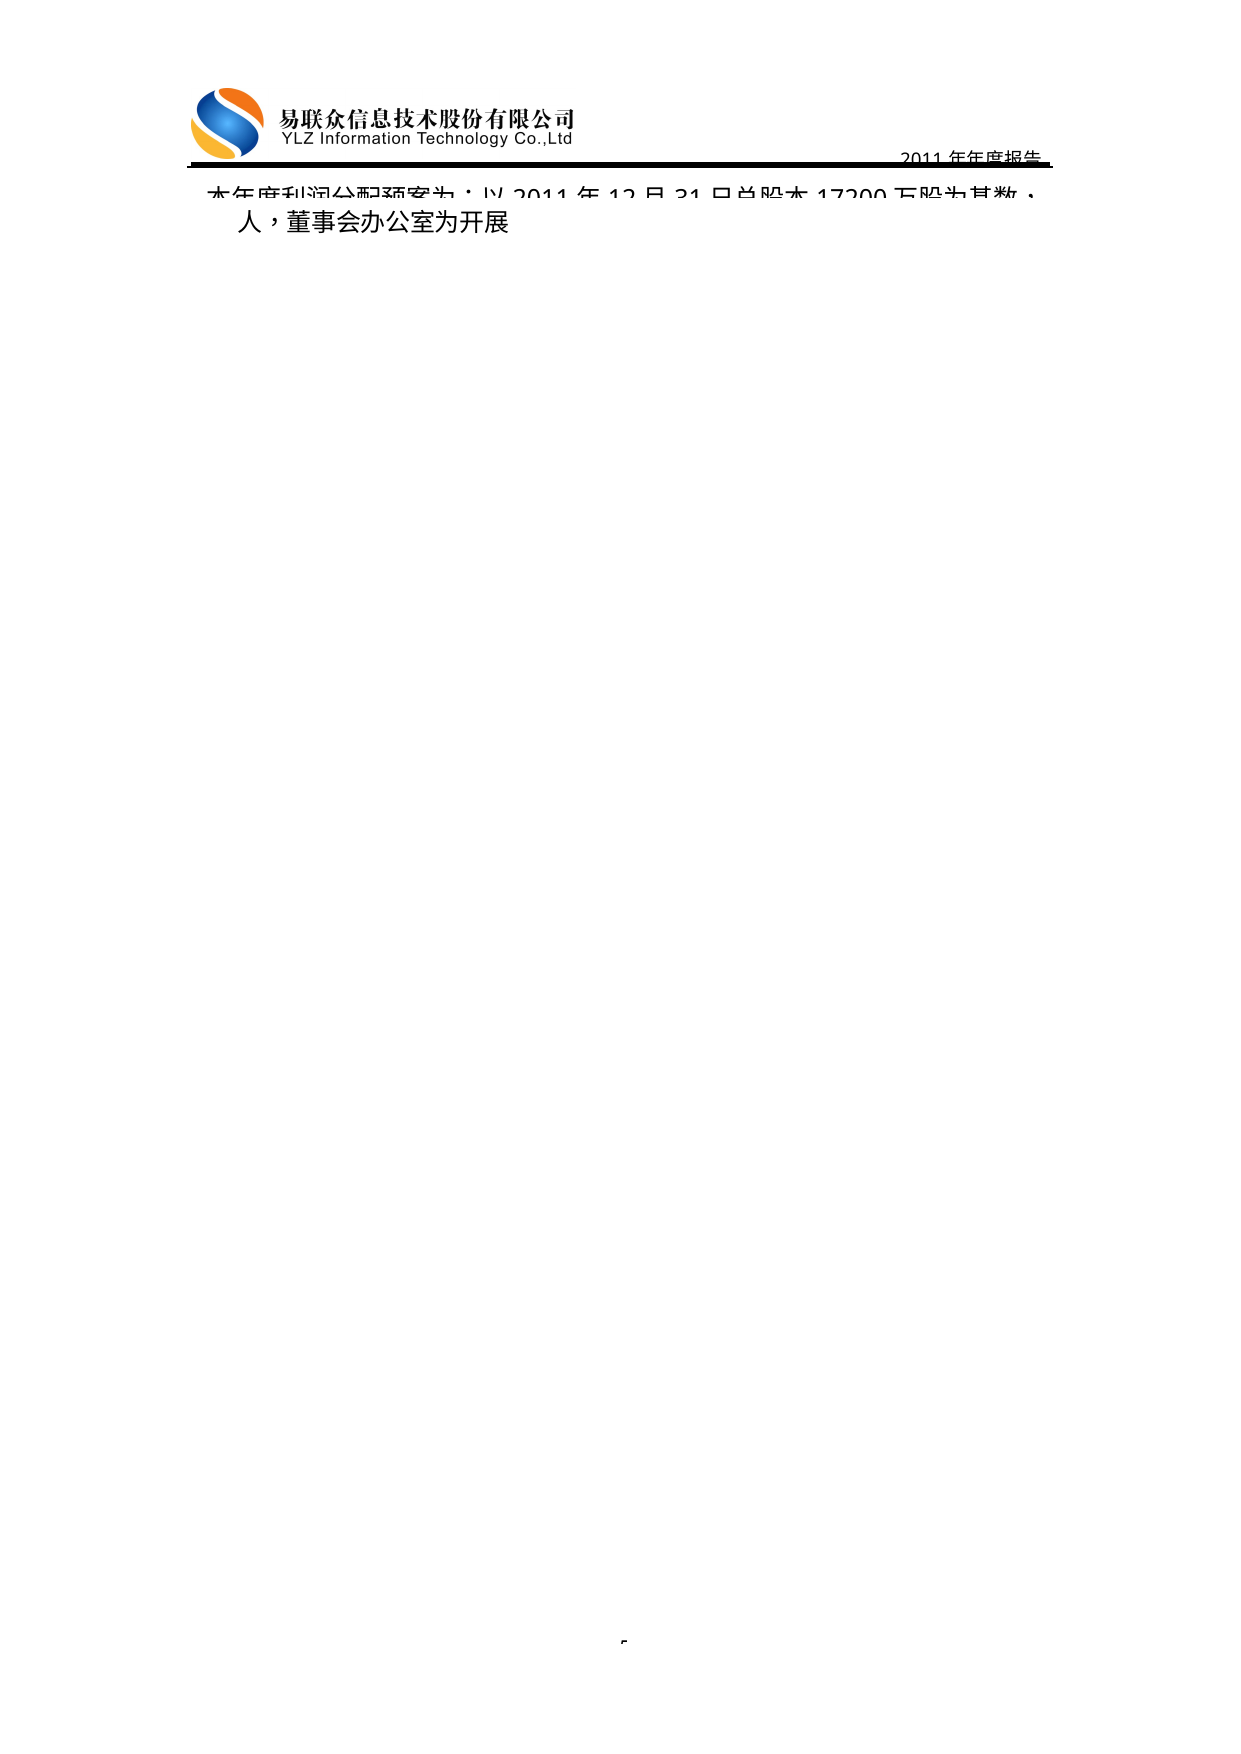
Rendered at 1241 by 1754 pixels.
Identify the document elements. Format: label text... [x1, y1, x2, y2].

picture [191, 88, 576, 159]
text （一） 做好投资者互动工作 公司指定董事会秘书为投资者关系工作的第一负责人，董事会办公室为开展 [187, 204, 1054, 238]
